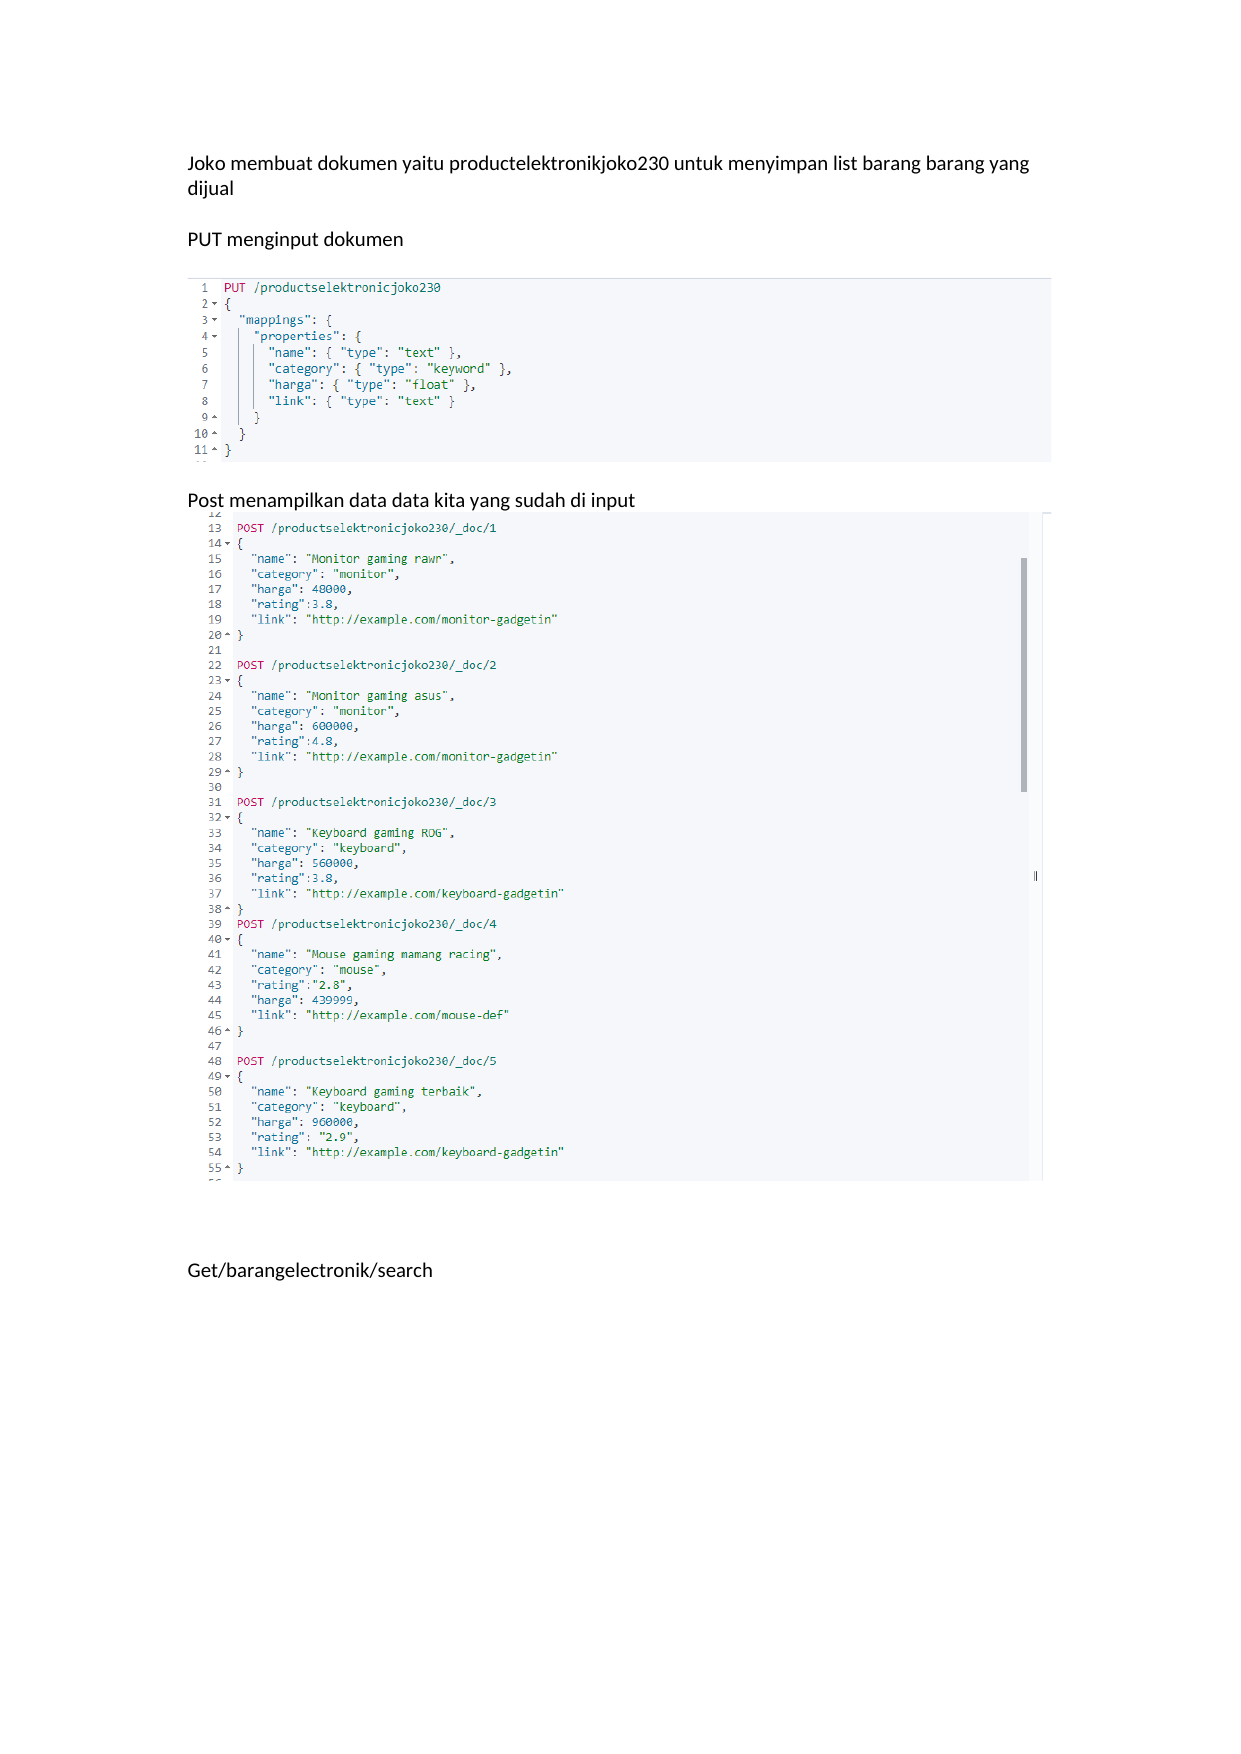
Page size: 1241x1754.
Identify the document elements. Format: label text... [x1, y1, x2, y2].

picture [187, 512, 1052, 1181]
picture [187, 277, 1052, 462]
text PUT menginput dokumen [187, 226, 1053, 252]
text Get/barangelectronik/search [187, 1257, 1053, 1283]
text Post menampilkan data data kita yang sudah di input [187, 487, 1053, 512]
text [187, 150, 1053, 201]
